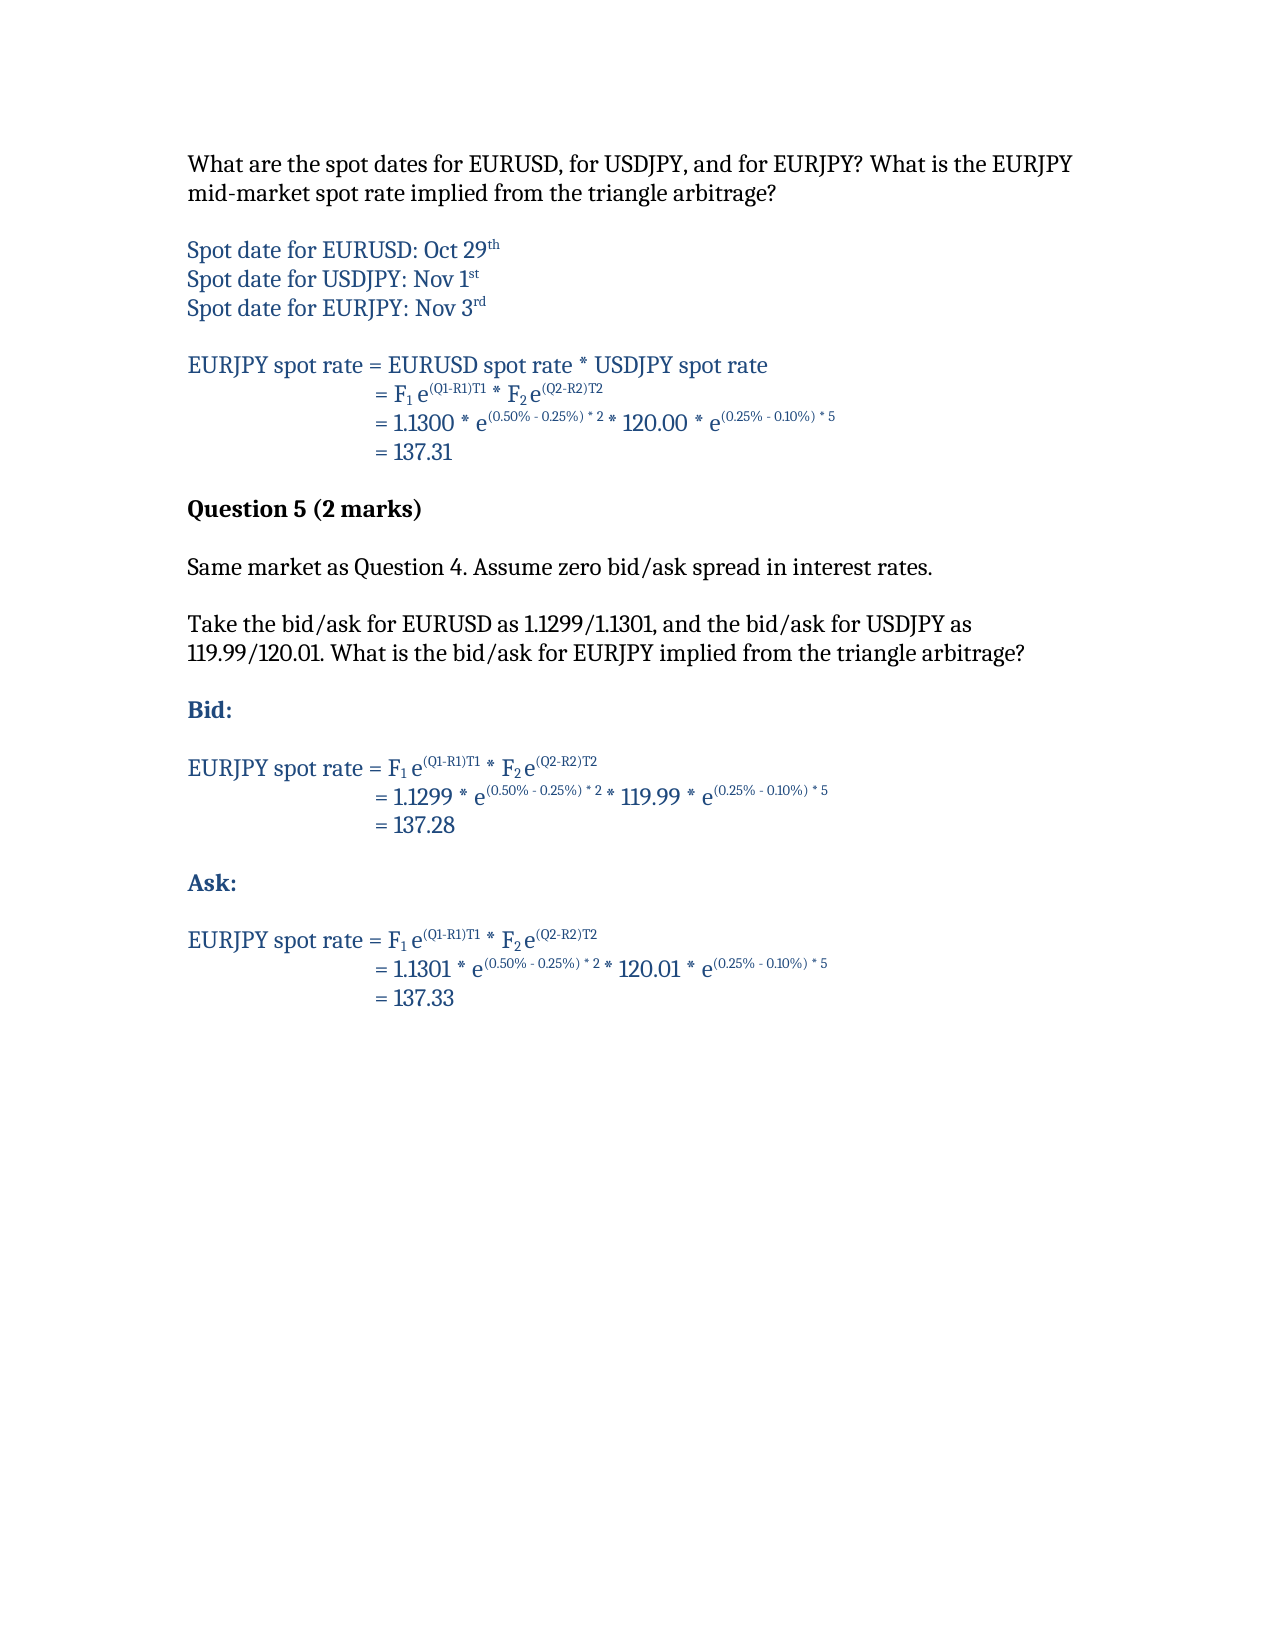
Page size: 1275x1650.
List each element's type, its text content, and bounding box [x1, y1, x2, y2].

text Same market as Question 4. Assume zero bid/ask spread in interest rates. [187, 552, 1087, 581]
text = 137.33 [187, 984, 1087, 1012]
text Question 5 (2 marks) [187, 495, 1087, 524]
text Take the bid/ask for EURUSD as 1.1299/1.1301, and the bid/ask for USDJPY as 119.99/120.01. What is the bid/ask for EURJPY implied from the triangle arbitrage? [187, 610, 1087, 667]
text Ask: [187, 869, 1087, 897]
text = 1.1301 * e(0.50% - 0.25%) * 2 * 120.01 * e(0.25% - 0.10%) * 5 [187, 955, 1087, 984]
text = 1.1299 * e(0.50% - 0.25%) * 2 * 119.99 * e(0.25% - 0.10%) * 5 [187, 782, 1087, 811]
text EURJPY spot rate = EURUSD spot rate * USDJPY spot rate [187, 351, 1087, 380]
text What are the spot dates for EURUSD, for USDJPY, and for EURJPY? What is the EURJPY mid-market spot rate implied from the triangle arbitrage? [187, 150, 1087, 207]
text Spot date for EURJPY: Nov 3rd [187, 294, 1087, 322]
text = F1 e(Q1-R1)T1 * F2 e(Q2-R2)T2 [187, 380, 1087, 409]
text = 137.28 [187, 811, 1087, 840]
text EURJPY spot rate = F1 e(Q1-R1)T1 * F2 e(Q2-R2)T2 [187, 754, 1087, 782]
text Bid: [187, 696, 1087, 725]
text Spot date for EURUSD: Oct 29th [187, 236, 1087, 265]
text = 137.31 [187, 437, 1087, 466]
text Spot date for USDJPY: Nov 1st [187, 265, 1087, 294]
text = 1.1300 * e(0.50% - 0.25%) * 2 * 120.00 * e(0.25% - 0.10%) * 5 [187, 409, 1087, 437]
text EURJPY spot rate = F1 e(Q1-R1)T1 * F2 e(Q2-R2)T2 [187, 926, 1087, 955]
